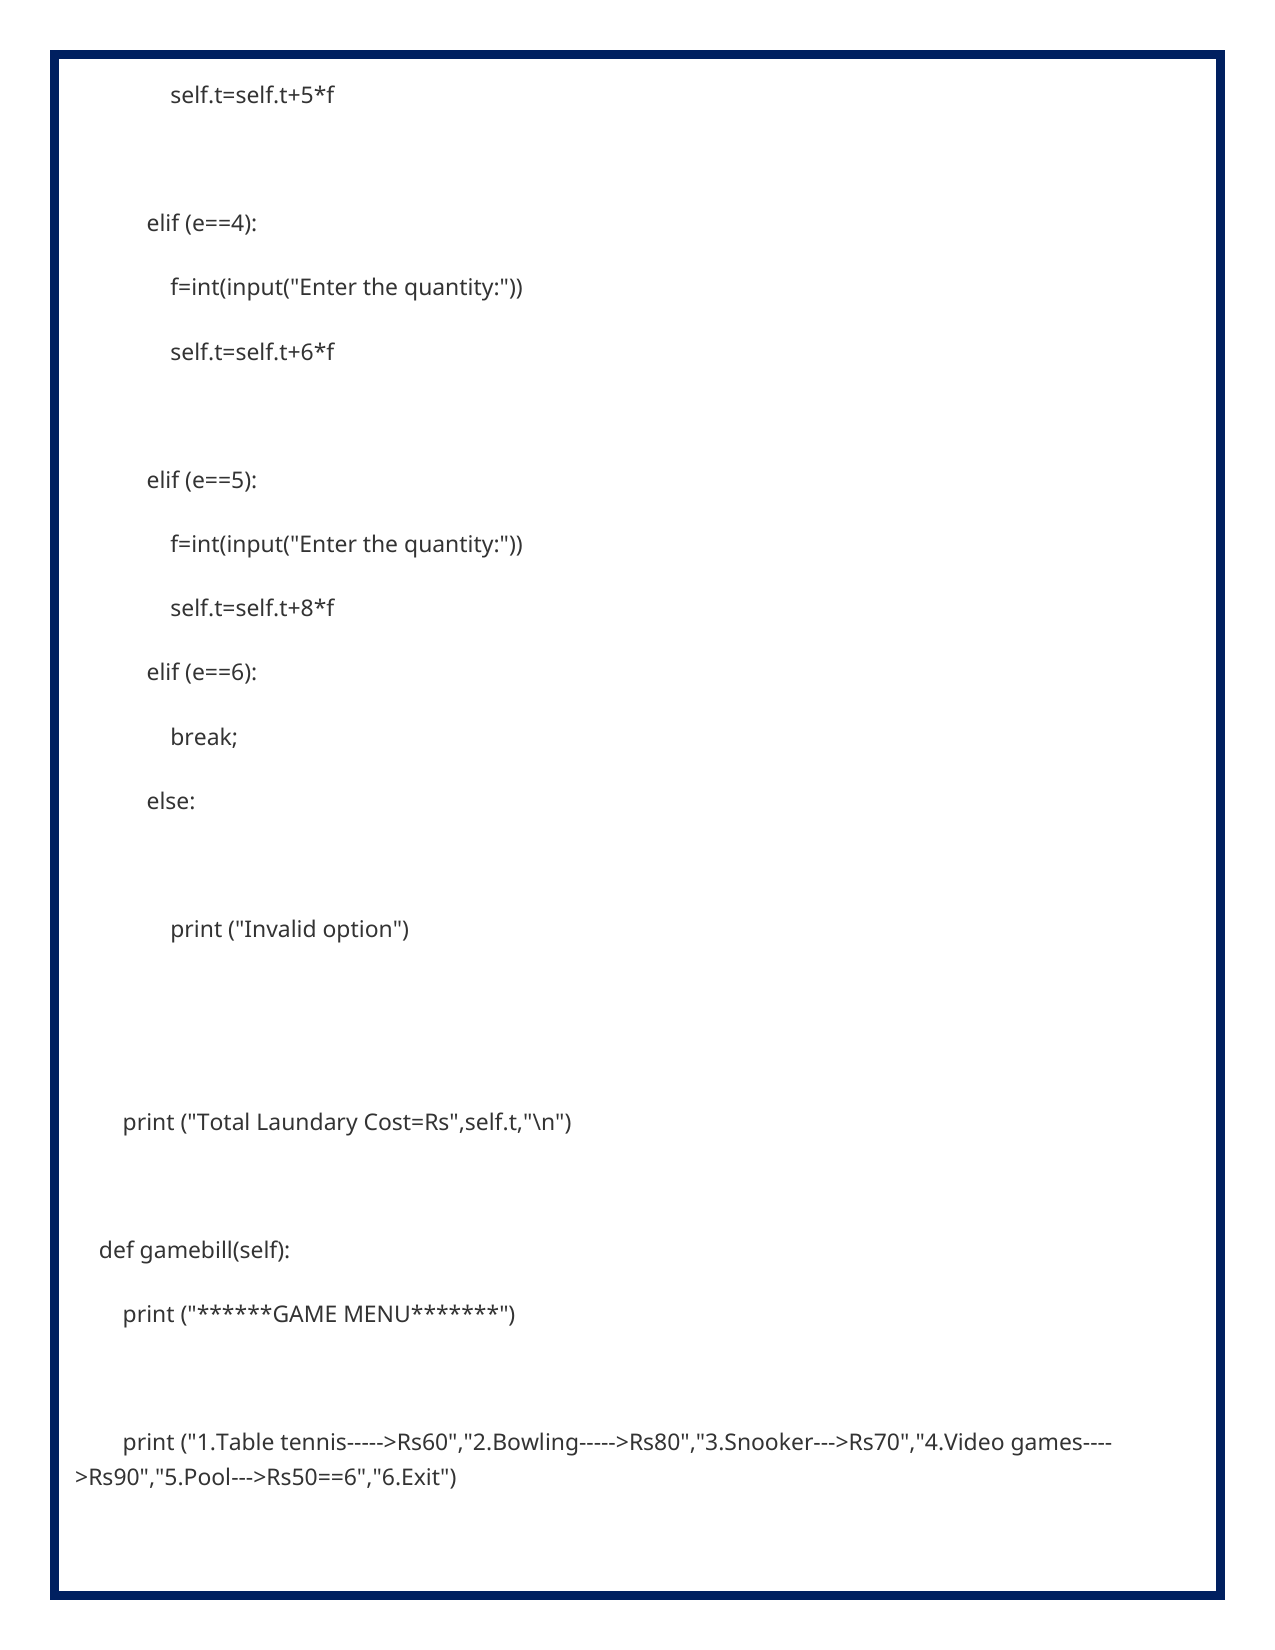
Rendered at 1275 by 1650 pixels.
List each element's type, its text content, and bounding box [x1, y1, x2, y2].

text else: [75, 781, 1200, 816]
text def gamebill(self): [75, 1230, 1200, 1265]
text print ("Invalid option") [75, 909, 1200, 944]
text break; [75, 717, 1200, 752]
text f=int(input("Enter the quantity:")) [75, 267, 1200, 302]
text elif (e==6): [75, 652, 1200, 687]
text print ("******GAME MENU*******") [75, 1294, 1200, 1329]
text elif (e==4): [75, 203, 1200, 238]
text print ("1.Table tennis----->Rs60","2.Bowling----->Rs80","3.Snooker--->Rs70","4.Video games---->Rs90","5.Pool--->Rs50==6","6.Exit") [75, 1422, 1200, 1492]
text self.t=self.t+5*f [75, 75, 1200, 110]
text f=int(input("Enter the quantity:")) [75, 524, 1200, 559]
text print ("Total Laundary Cost=Rs",self.t,"\n") [75, 1102, 1200, 1137]
text elif (e==5): [75, 460, 1200, 495]
text self.t=self.t+6*f [75, 332, 1200, 367]
text self.t=self.t+8*f [75, 588, 1200, 623]
